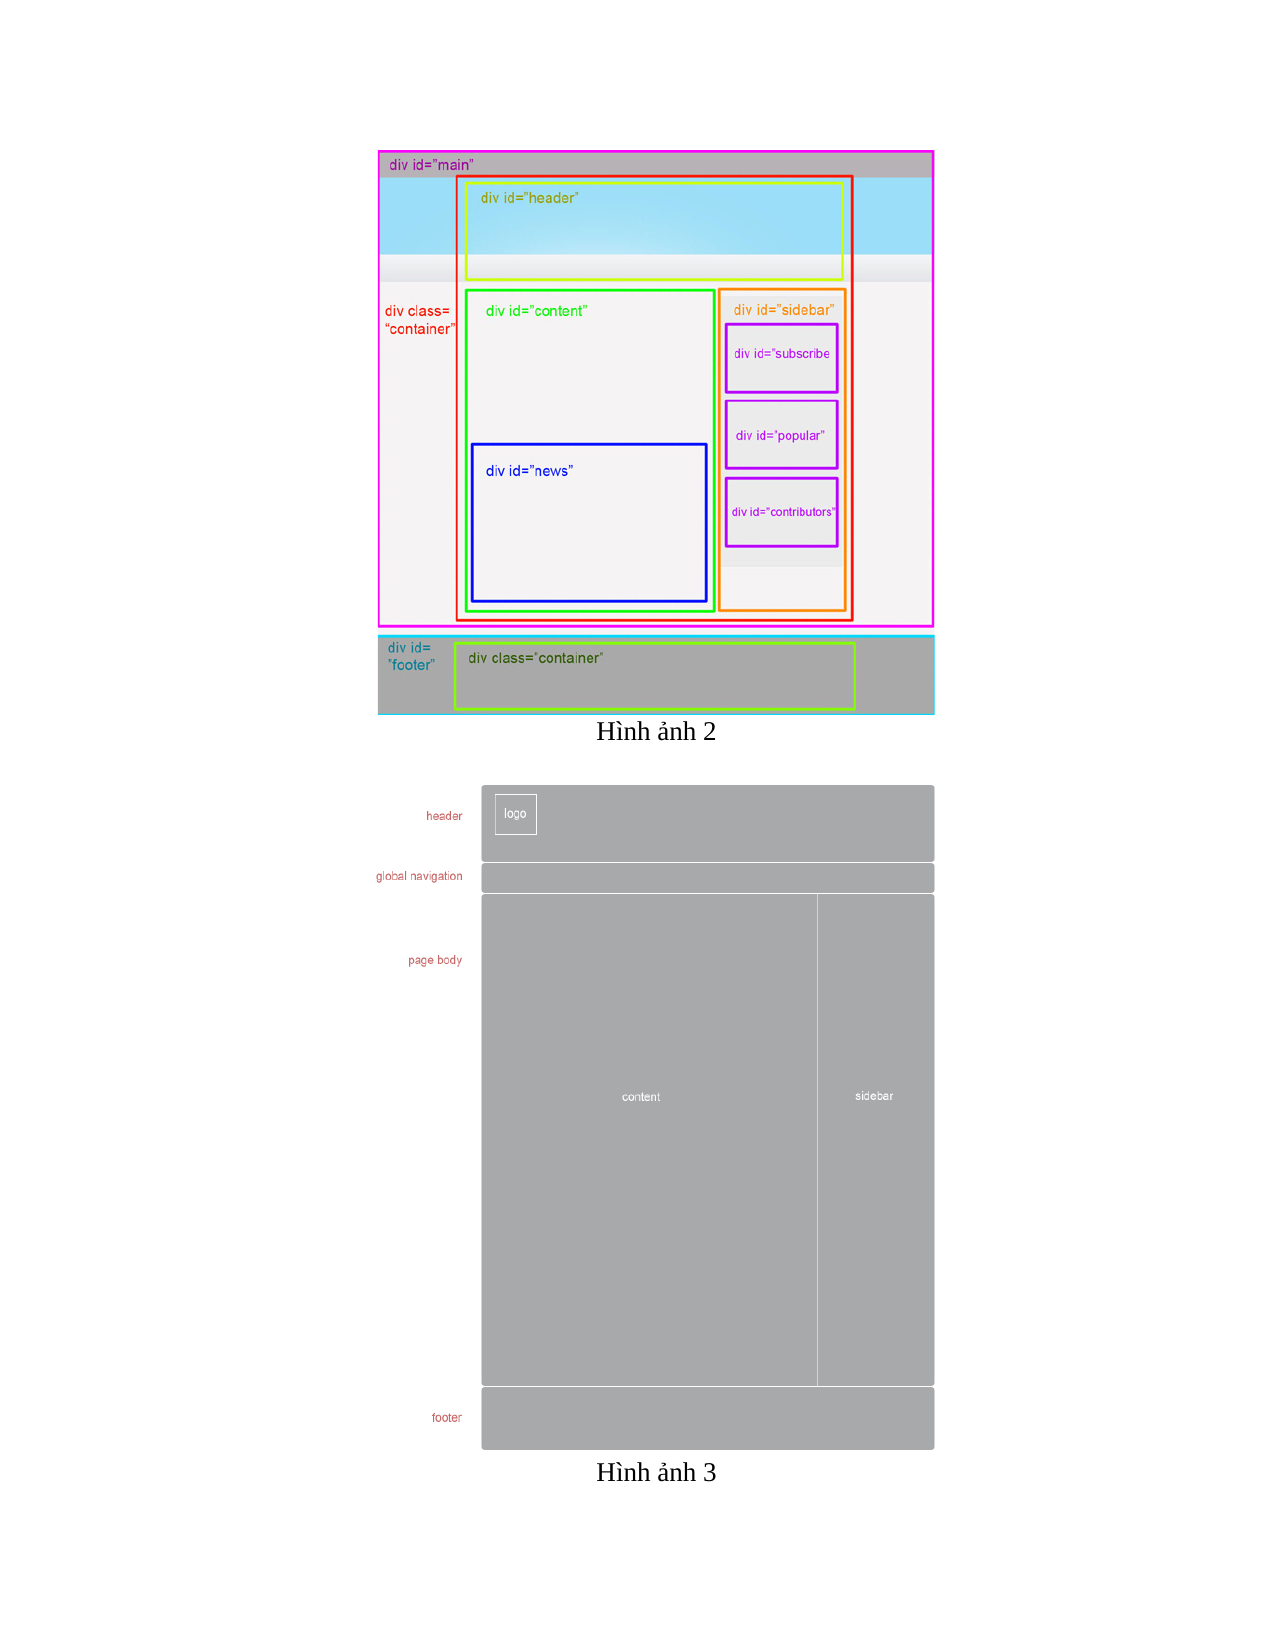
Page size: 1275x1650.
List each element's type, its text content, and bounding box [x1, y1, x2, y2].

text Hình ảnh 2 [187, 715, 1125, 746]
picture [377, 150, 935, 715]
picture [374, 777, 939, 1456]
text Hình ảnh 3 [187, 1456, 1125, 1487]
